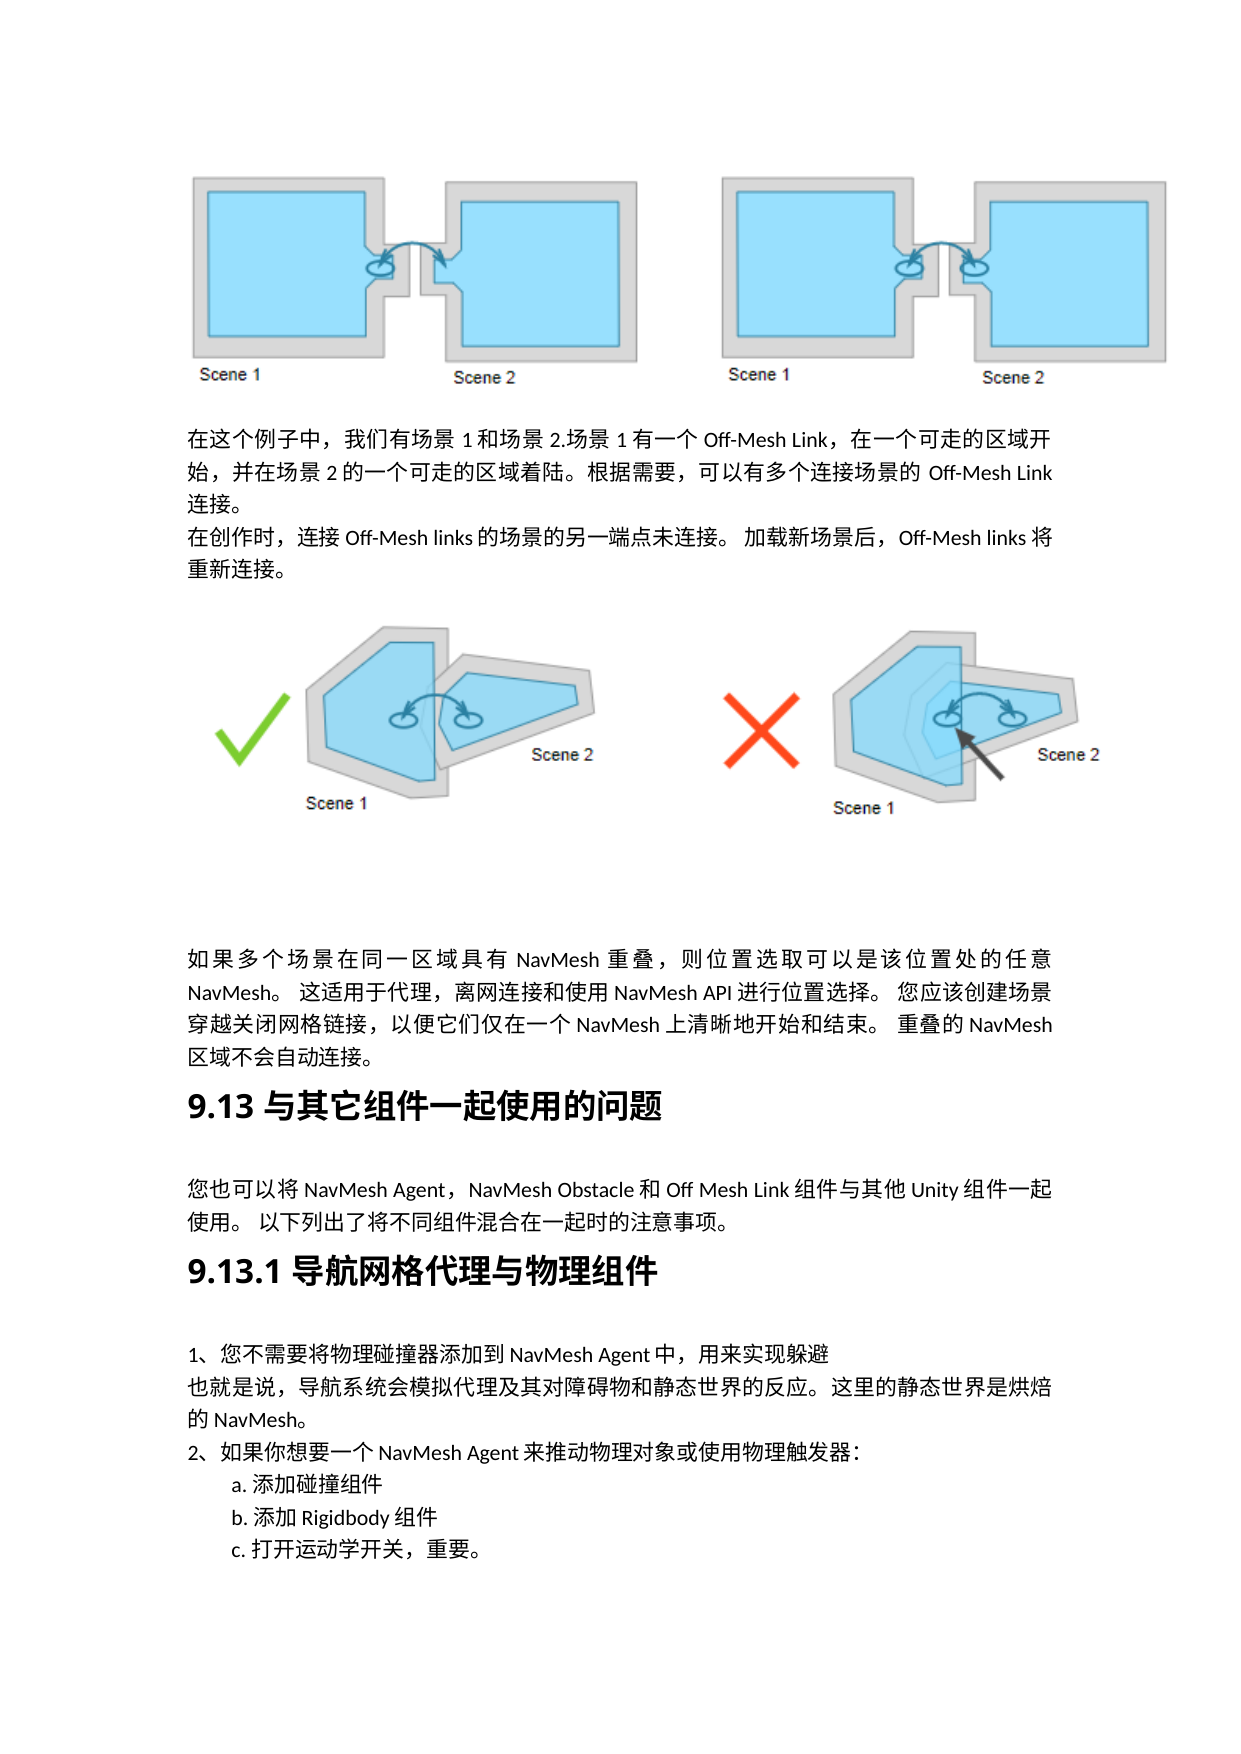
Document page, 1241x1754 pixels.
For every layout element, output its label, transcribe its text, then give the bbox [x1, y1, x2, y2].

picture [187, 584, 1172, 891]
text 在这个例子中，我们有场景1和场景2.场景1有一个Off-Mesh Link，在一个可走的区域开始，并在场景2的一个可走的区域着陆。根据需要，可以有多个连接场景的Off-Mesh Link连接。 [187, 422, 1053, 519]
text 如果多个场景在同一区域具有NavMesh重叠，则位置选取可以是该位置处的任意NavMesh。 这适用于代理，离网连接和使用NavMesh API进行位置选择。 您应该创建场景穿越关闭网格链接，以便它们仅在一个NavMesh上清晰地开始和结束。 重叠的NavMesh区域不会自动连接。 [187, 942, 1053, 1072]
text 1、您不需要将物理碰撞器添加到NavMesh Agent中，用来实现躲避 [187, 1337, 1053, 1369]
text 在创作时，连接Off-Mesh links的场景的另一端点未连接。 加载新场景后，Off-Mesh links将重新连接。 [187, 519, 1053, 584]
text 您也可以将NavMesh Agent，NavMesh Obstacle和Off Mesh Link组件与其他Unity组件一起使用。 以下列出了将不同组件混合在一起时的注意事项。 [187, 1172, 1053, 1237]
subtitle 与其它组件一起使用的问题 [187, 1072, 1053, 1137]
text b. 添加Rigidbody组件 [187, 1499, 1053, 1532]
subtitle 导航网格代理与物理组件 [187, 1237, 1053, 1302]
text c. 打开运动学开关，重要。 [187, 1532, 1053, 1564]
picture [187, 162, 1179, 387]
text 也就是说，导航系统会模拟代理及其对障碍物和静态世界的反应。这里的静态世界是烘焙的NavMesh。 [187, 1369, 1053, 1434]
text 2、如果你想要一个NavMesh Agent来推动物理对象或使用物理触发器： [187, 1434, 1053, 1467]
text a. 添加碰撞组件 [187, 1467, 1053, 1499]
